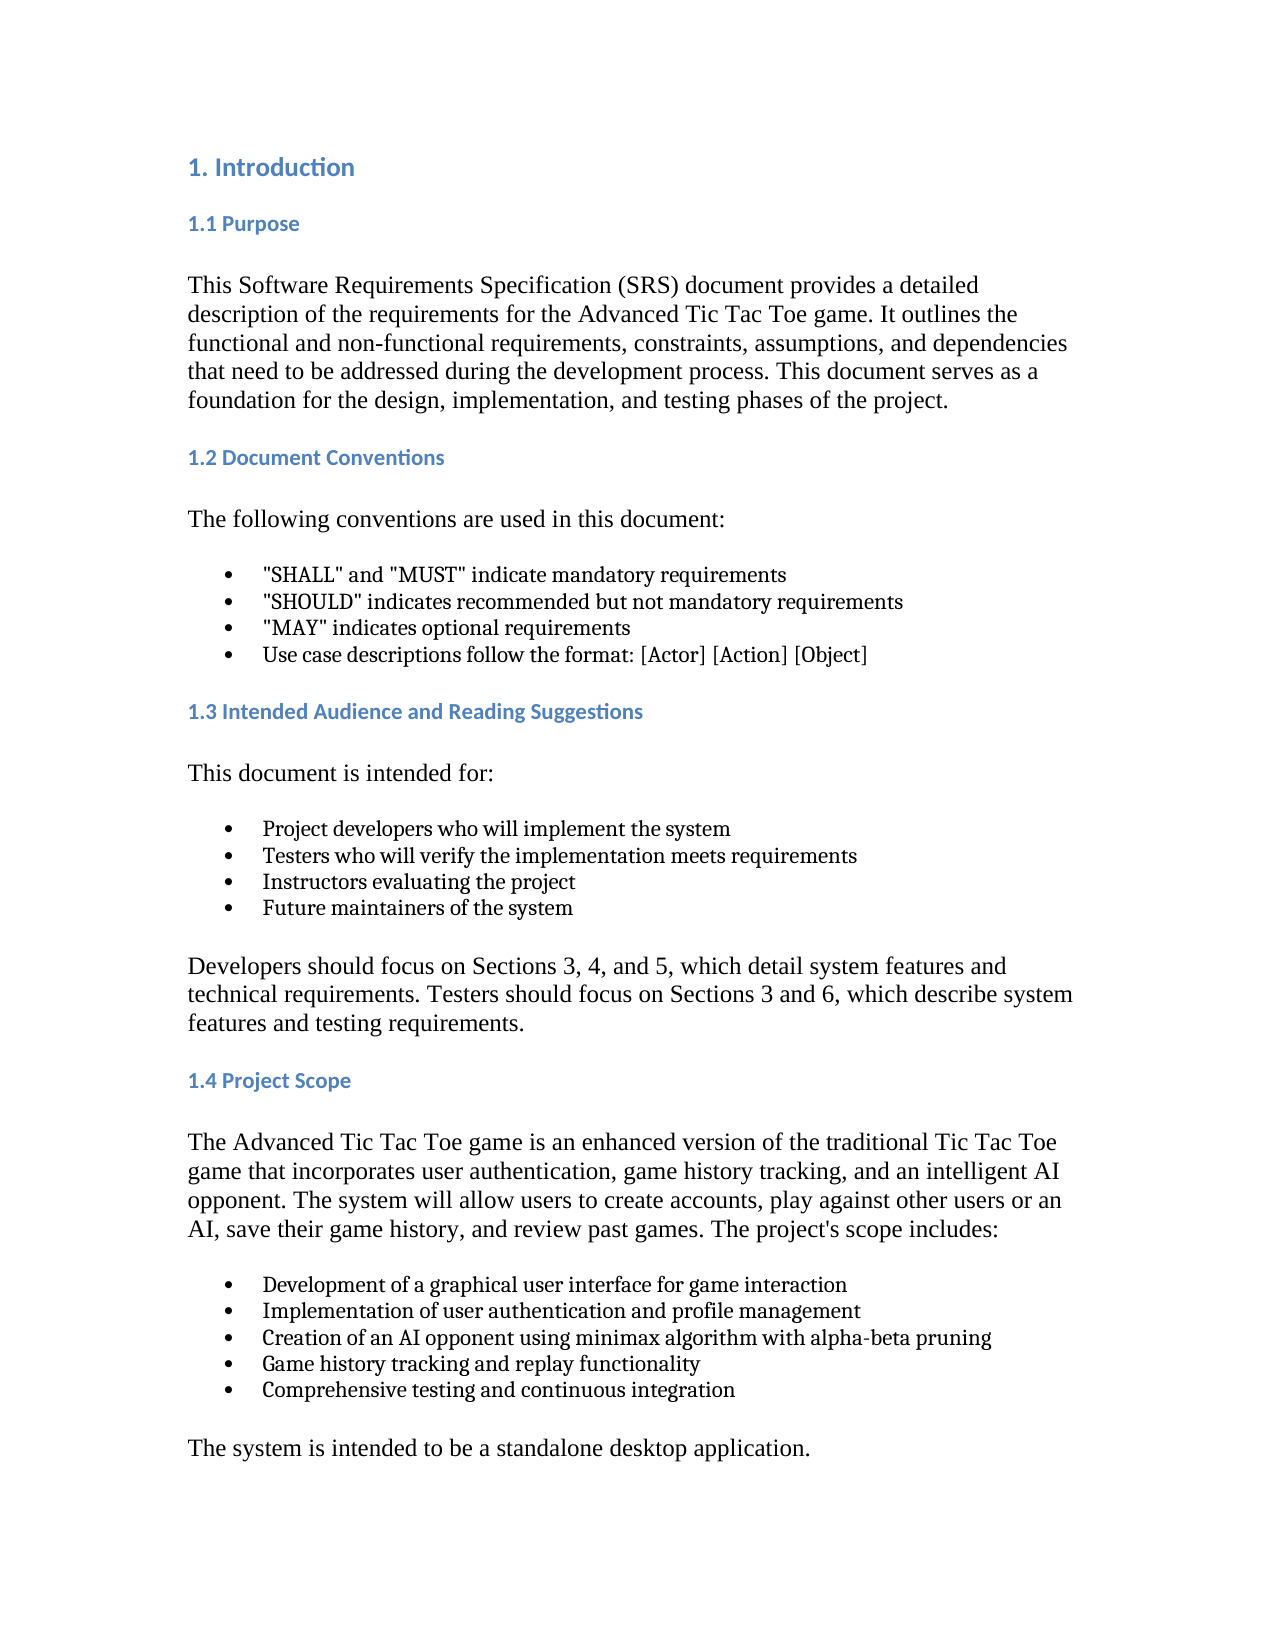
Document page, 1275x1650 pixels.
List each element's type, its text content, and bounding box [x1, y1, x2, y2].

text The system is intended to be a standalone desktop application. [187, 1433, 1087, 1461]
list "MAY" indicates optional requirements [225, 615, 1087, 641]
list Testers who will verify the implementation meets requirements [225, 842, 1087, 869]
list Game history tracking and replay functionality [225, 1351, 1087, 1377]
list Instructors evaluating the project [225, 869, 1087, 895]
text The following conventions are used in this document: [187, 504, 1087, 533]
subtitle 1.1 Purpose [187, 209, 1087, 237]
list Use case descriptions follow the format: [Actor] [Action] [Object] [225, 641, 1087, 668]
list Comprehensive testing and continuous integration [225, 1377, 1087, 1403]
list "SHALL" and "MUST" indicate mandatory requirements [225, 562, 1087, 589]
subtitle 1. Introduction [187, 150, 1087, 183]
list Project developers who will implement the system [225, 816, 1087, 842]
text This document is intended for: [187, 758, 1087, 787]
subtitle 1.4 Project Scope [187, 1066, 1087, 1094]
list Creation of an AI opponent using minimax algorithm with alpha-beta pruning [225, 1324, 1087, 1351]
list Implementation of user authentication and profile management [225, 1298, 1087, 1324]
list Future maintainers of the system [225, 895, 1087, 922]
list Development of a graphical user interface for game interaction [225, 1272, 1087, 1298]
list "SHOULD" indicates recommended but not mandatory requirements [225, 589, 1087, 615]
subtitle 1.3 Intended Audience and Reading Suggestions [187, 697, 1087, 725]
text This Software Requirements Specification (SRS) document provides a detailed description of the requirements for the Advanced Tic Tac Toe game. It outlines the functional and non-functional requirements, constraints, assumptions, and dependencies that need to be addressed during the development process. This document serves as a foundation for the design, implementation, and testing phases of the project. [187, 270, 1087, 414]
subtitle 1.2 Document Conventions [187, 443, 1087, 471]
text Developers should focus on Sections 3, 4, and 5, which detail system features and technical requirements. Testers should focus on Sections 3 and 6, which describe system features and testing requirements. [187, 951, 1087, 1037]
text The Advanced Tic Tac Toe game is an enhanced version of the traditional Tic Tac Toe game that incorporates user authentication, game history tracking, and an intelligent AI opponent. The system will allow users to create accounts, play against other users or an AI, save their game history, and review past games. The project's scope includes: [187, 1127, 1087, 1242]
